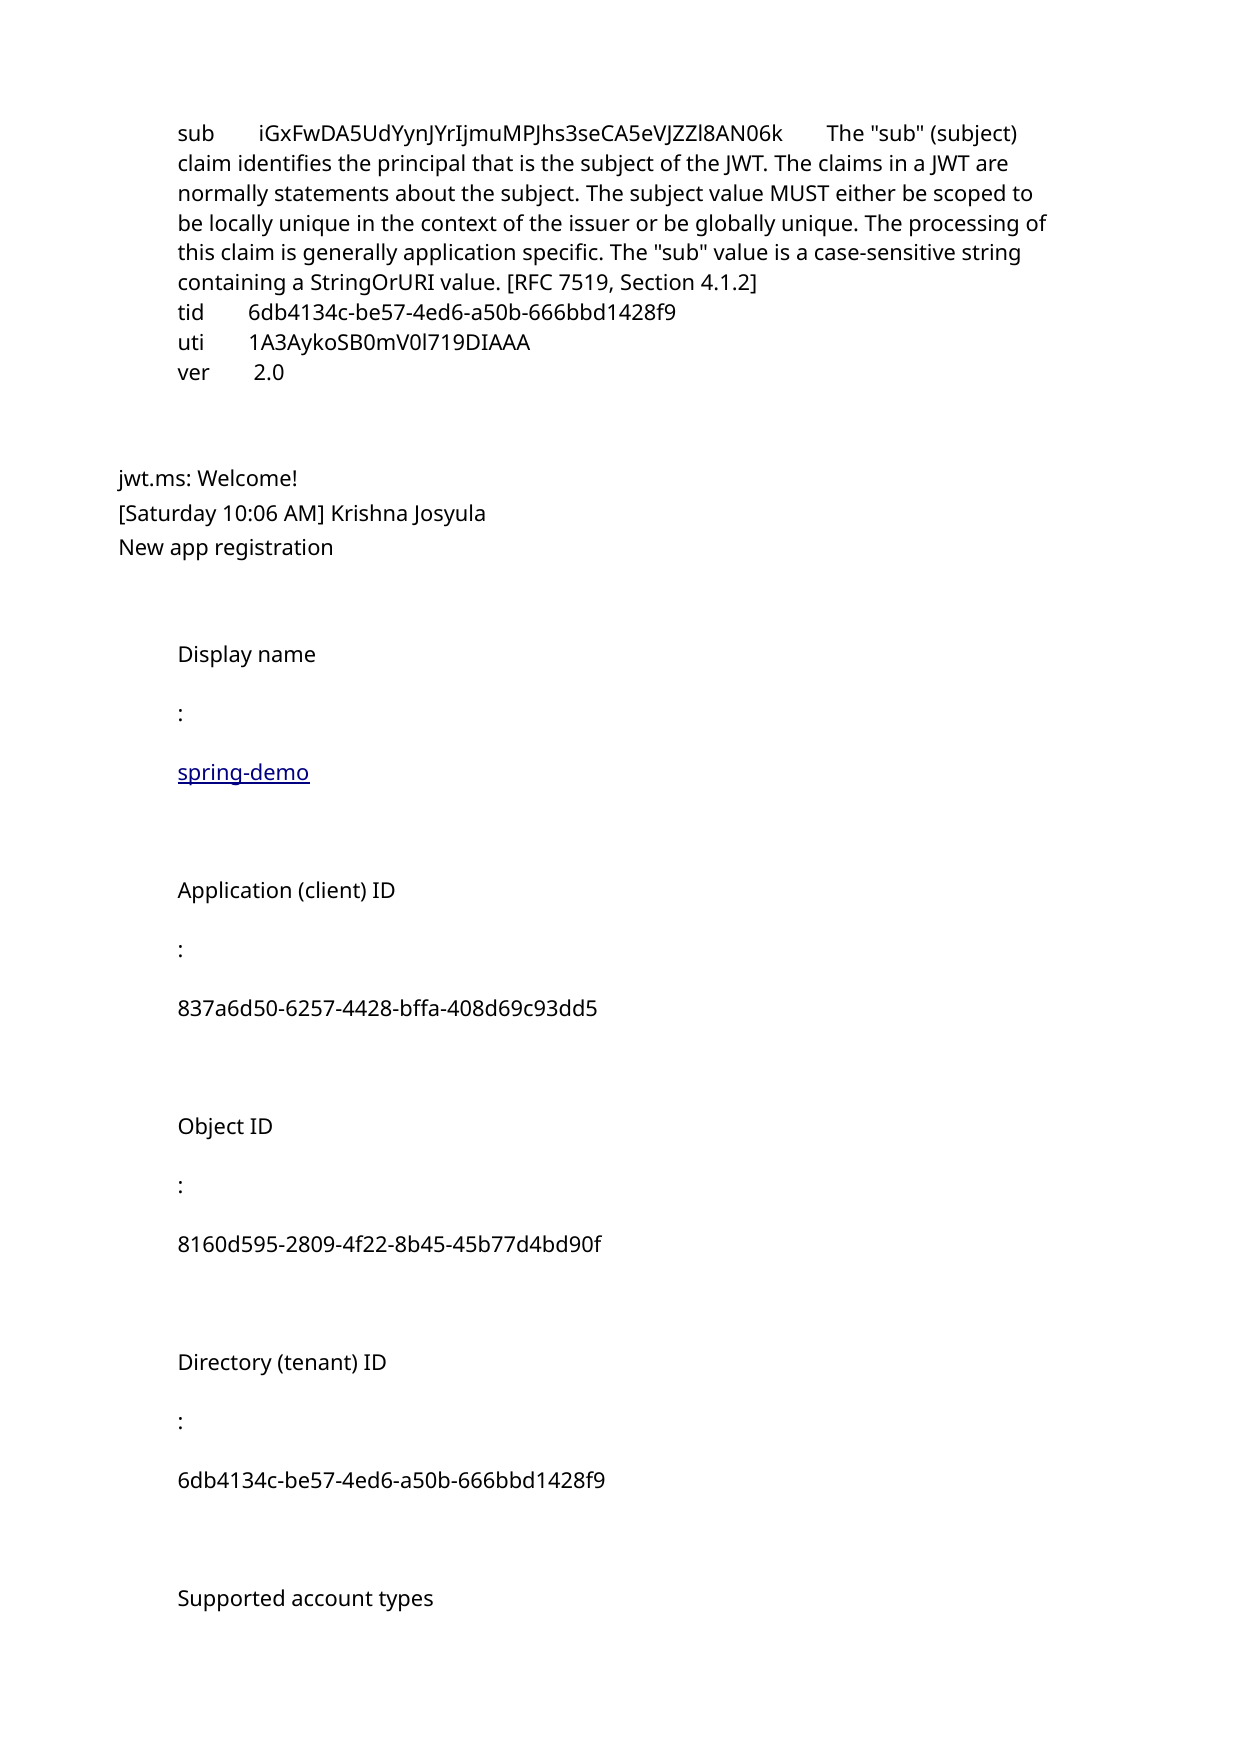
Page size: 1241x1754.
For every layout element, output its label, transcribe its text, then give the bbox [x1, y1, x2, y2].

text Display name [177, 639, 1063, 668]
text : [177, 934, 1063, 964]
text New app registration [118, 532, 1122, 561]
text jwt.ms: Welcome! [118, 463, 1122, 493]
text Directory (tenant) ID [177, 1347, 1063, 1377]
text Object ID [177, 1111, 1063, 1141]
text 8160d595-2809-4f22-8b45-45b77d4bd90f [177, 1229, 1063, 1259]
text : [177, 1406, 1063, 1436]
text spring-demo [177, 757, 1063, 787]
text 837a6d50-6257-4428-bffa-408d69c93dd5 [177, 993, 1063, 1023]
text Supported account types [177, 1583, 1063, 1613]
text [Saturday 10:06 AM] Krishna Josyula [118, 497, 1122, 527]
text Application (client) ID [177, 875, 1063, 904]
text 6db4134c-be57-4ed6-a50b-666bbd1428f9 [177, 1465, 1063, 1495]
text : [177, 1170, 1063, 1200]
text : [177, 698, 1063, 728]
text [177, 118, 1063, 386]
